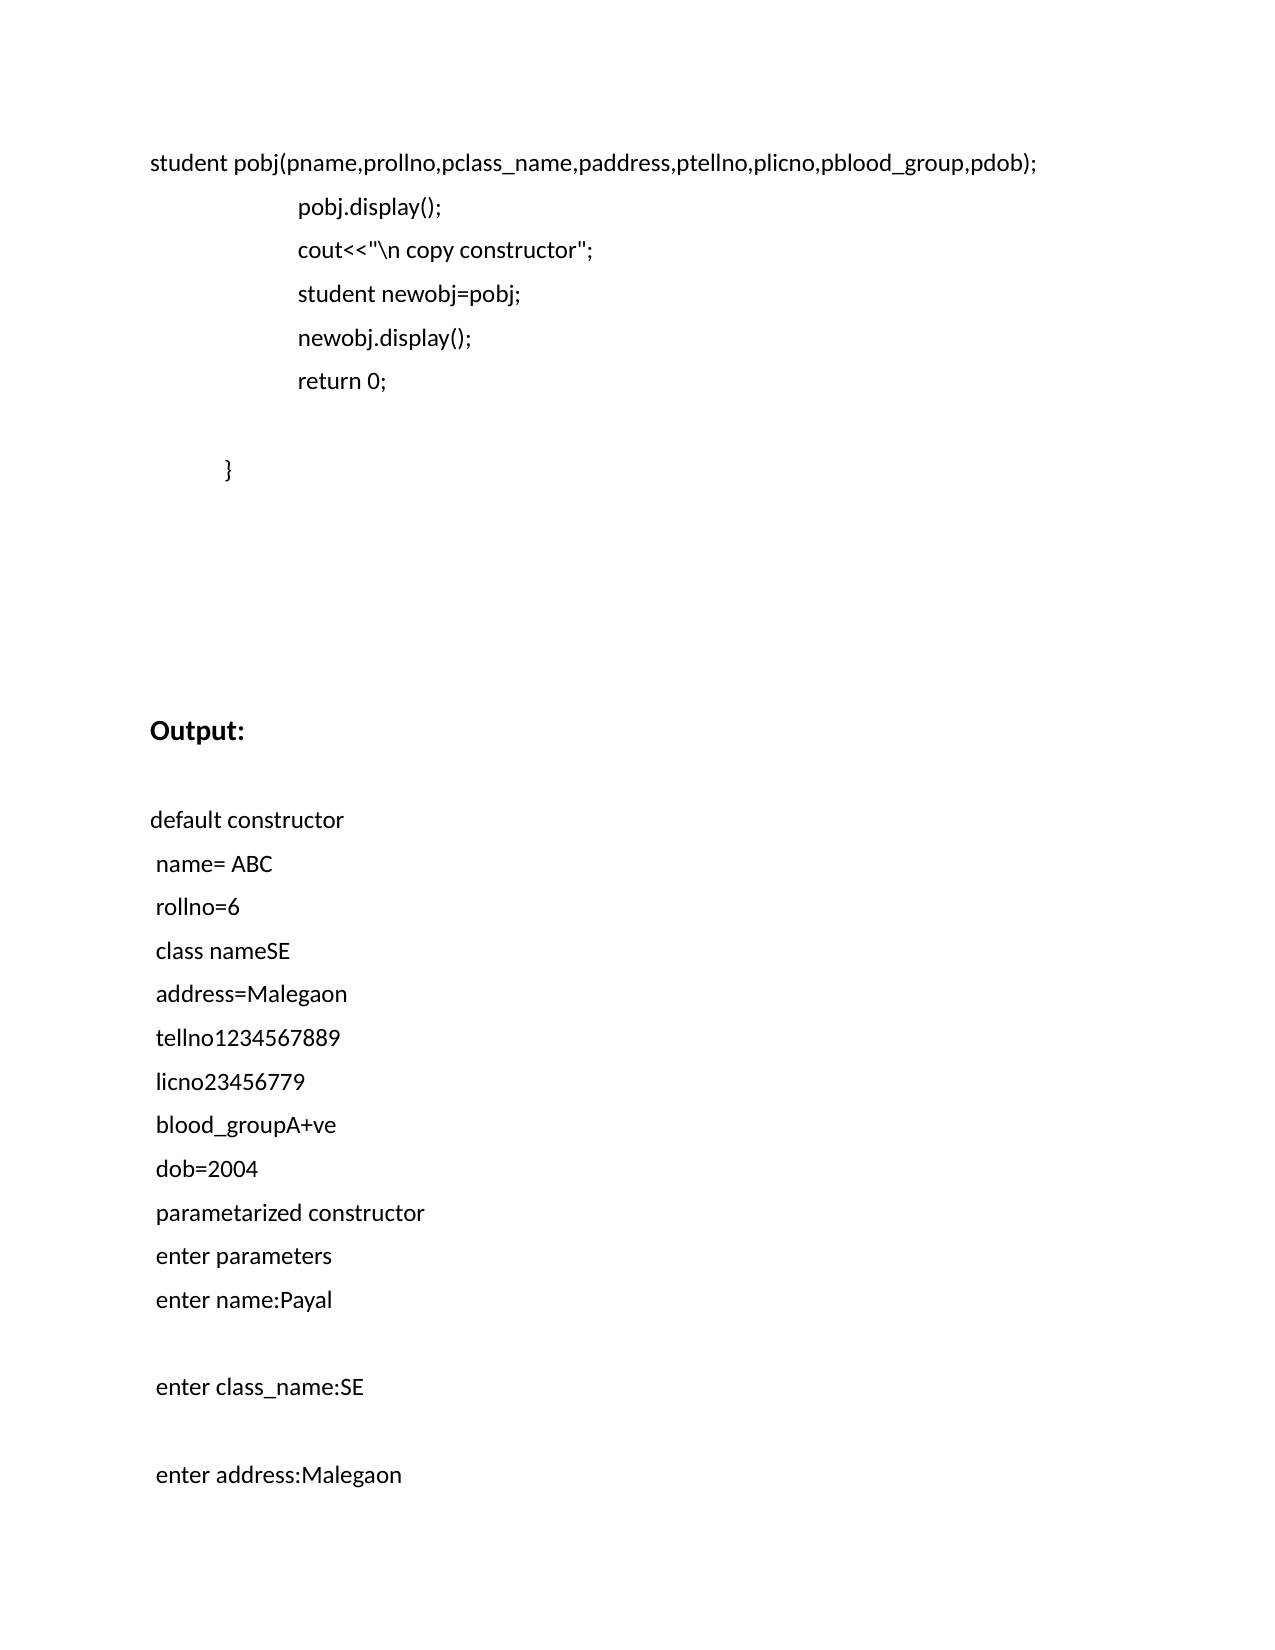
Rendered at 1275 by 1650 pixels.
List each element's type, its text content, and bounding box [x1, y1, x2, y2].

text tellno1234567889 [150, 1025, 1125, 1052]
text pobj.display(); [150, 194, 1125, 221]
text } [150, 457, 1125, 483]
text newobj.display(); [150, 324, 1125, 352]
text parametarized constructor [150, 1199, 1125, 1227]
text licno23456779 [150, 1069, 1125, 1096]
text Output: [150, 718, 1125, 745]
text enter parameters [150, 1243, 1125, 1270]
text class nameSE [150, 938, 1125, 965]
text blood_groupA+ve [150, 1112, 1125, 1139]
text enter name:Payal [150, 1287, 1125, 1314]
text enter class_name:SE [150, 1374, 1125, 1401]
text student newobj=pobj; [150, 281, 1125, 308]
text dob=2004 [150, 1156, 1125, 1183]
text return 0; [150, 368, 1125, 395]
text rollno=6 [150, 894, 1125, 921]
text address=Malegaon [150, 981, 1125, 1008]
text name= ABC [150, 850, 1125, 877]
text enter address:Malegaon [150, 1461, 1125, 1488]
text default constructor [150, 807, 1125, 834]
text cout<<"\n copy constructor"; [150, 237, 1125, 264]
text student pobj(pname,prollno,pclass_name,paddress,ptellno,plicno,pblood_group,pdob); [150, 150, 1125, 177]
